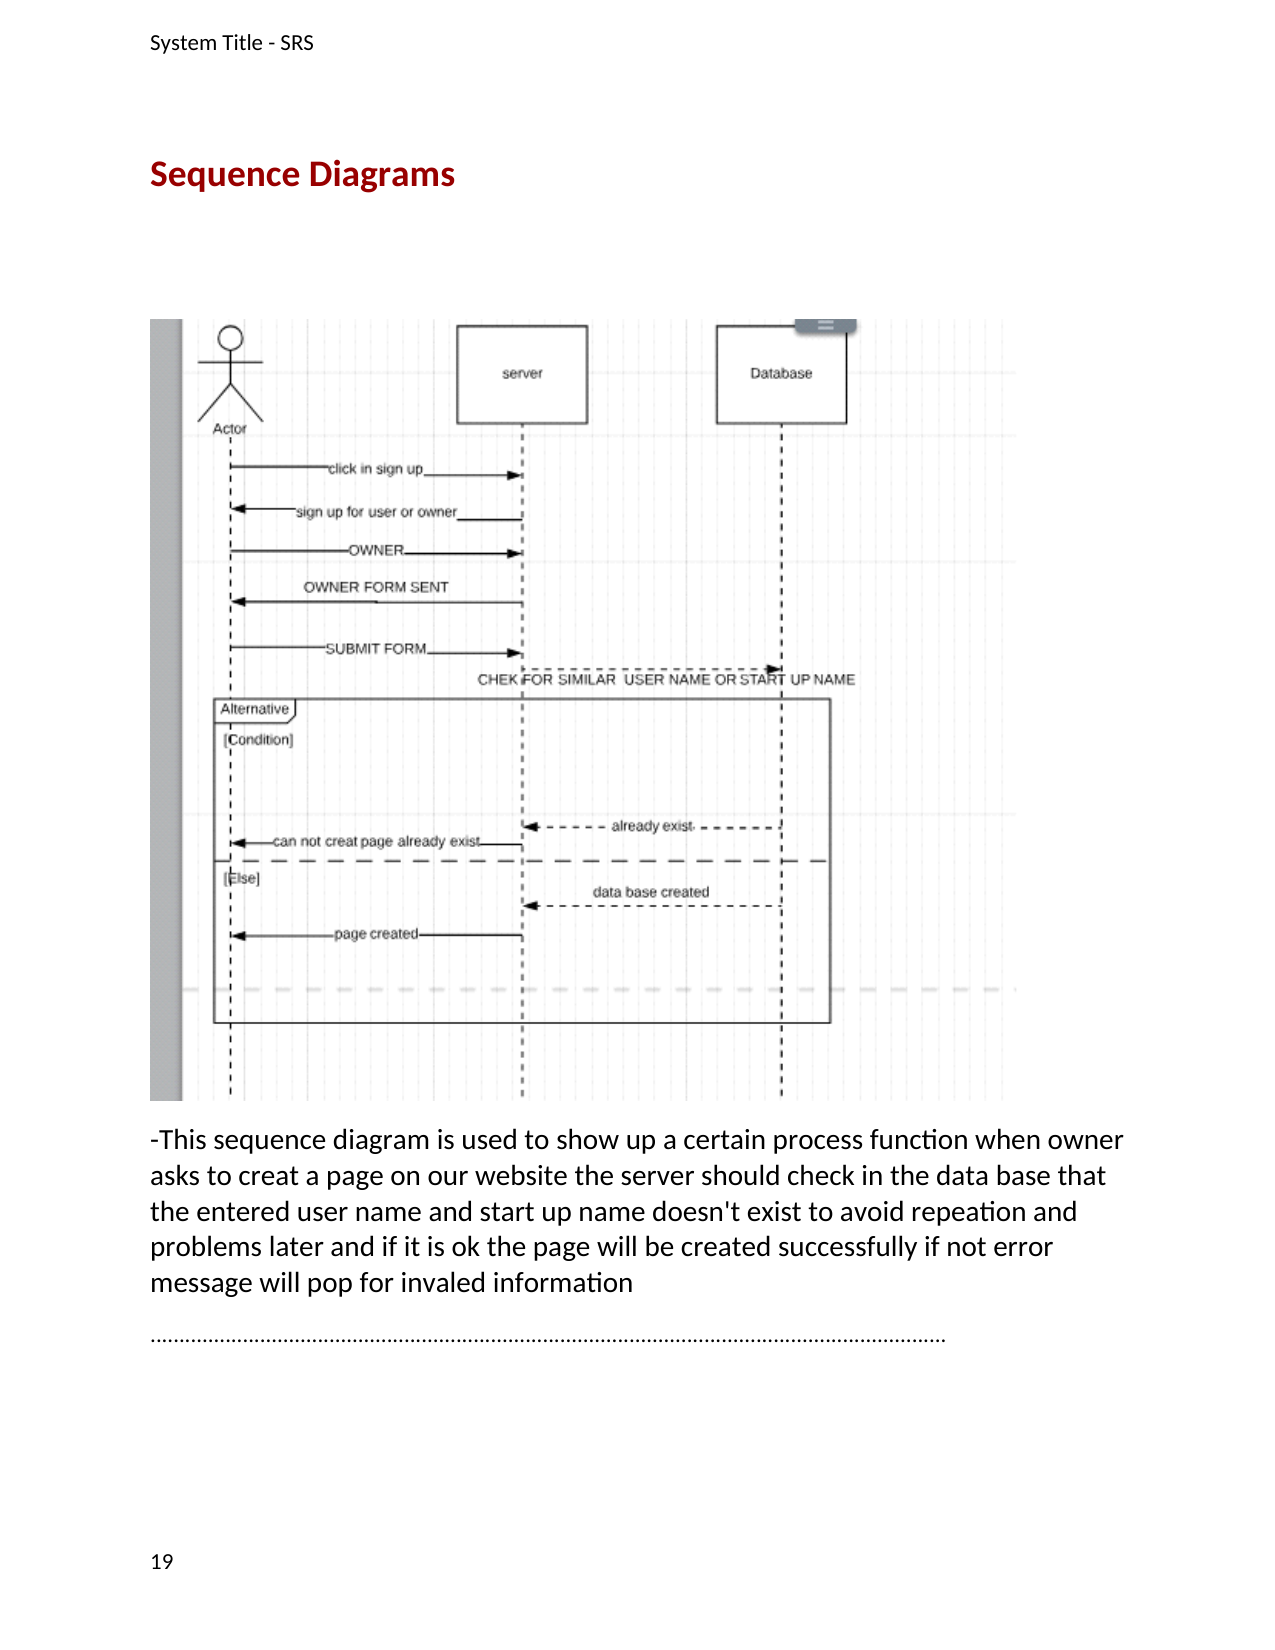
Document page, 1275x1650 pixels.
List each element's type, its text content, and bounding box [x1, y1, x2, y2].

picture [150, 319, 1017, 1101]
text -This sequence diagram is used to show up a certain process function when owner asks to creat a page on our website the server should check in the data base that the entered user name and start up name doesn't exist to avoid repeation and problems later and if it is ok the page will be created successfully if not error message will pop for invaled information [150, 1121, 1125, 1299]
text .......................................................................................................................................... [150, 1320, 1125, 1348]
subtitle Sequence Diagrams [150, 150, 1125, 196]
